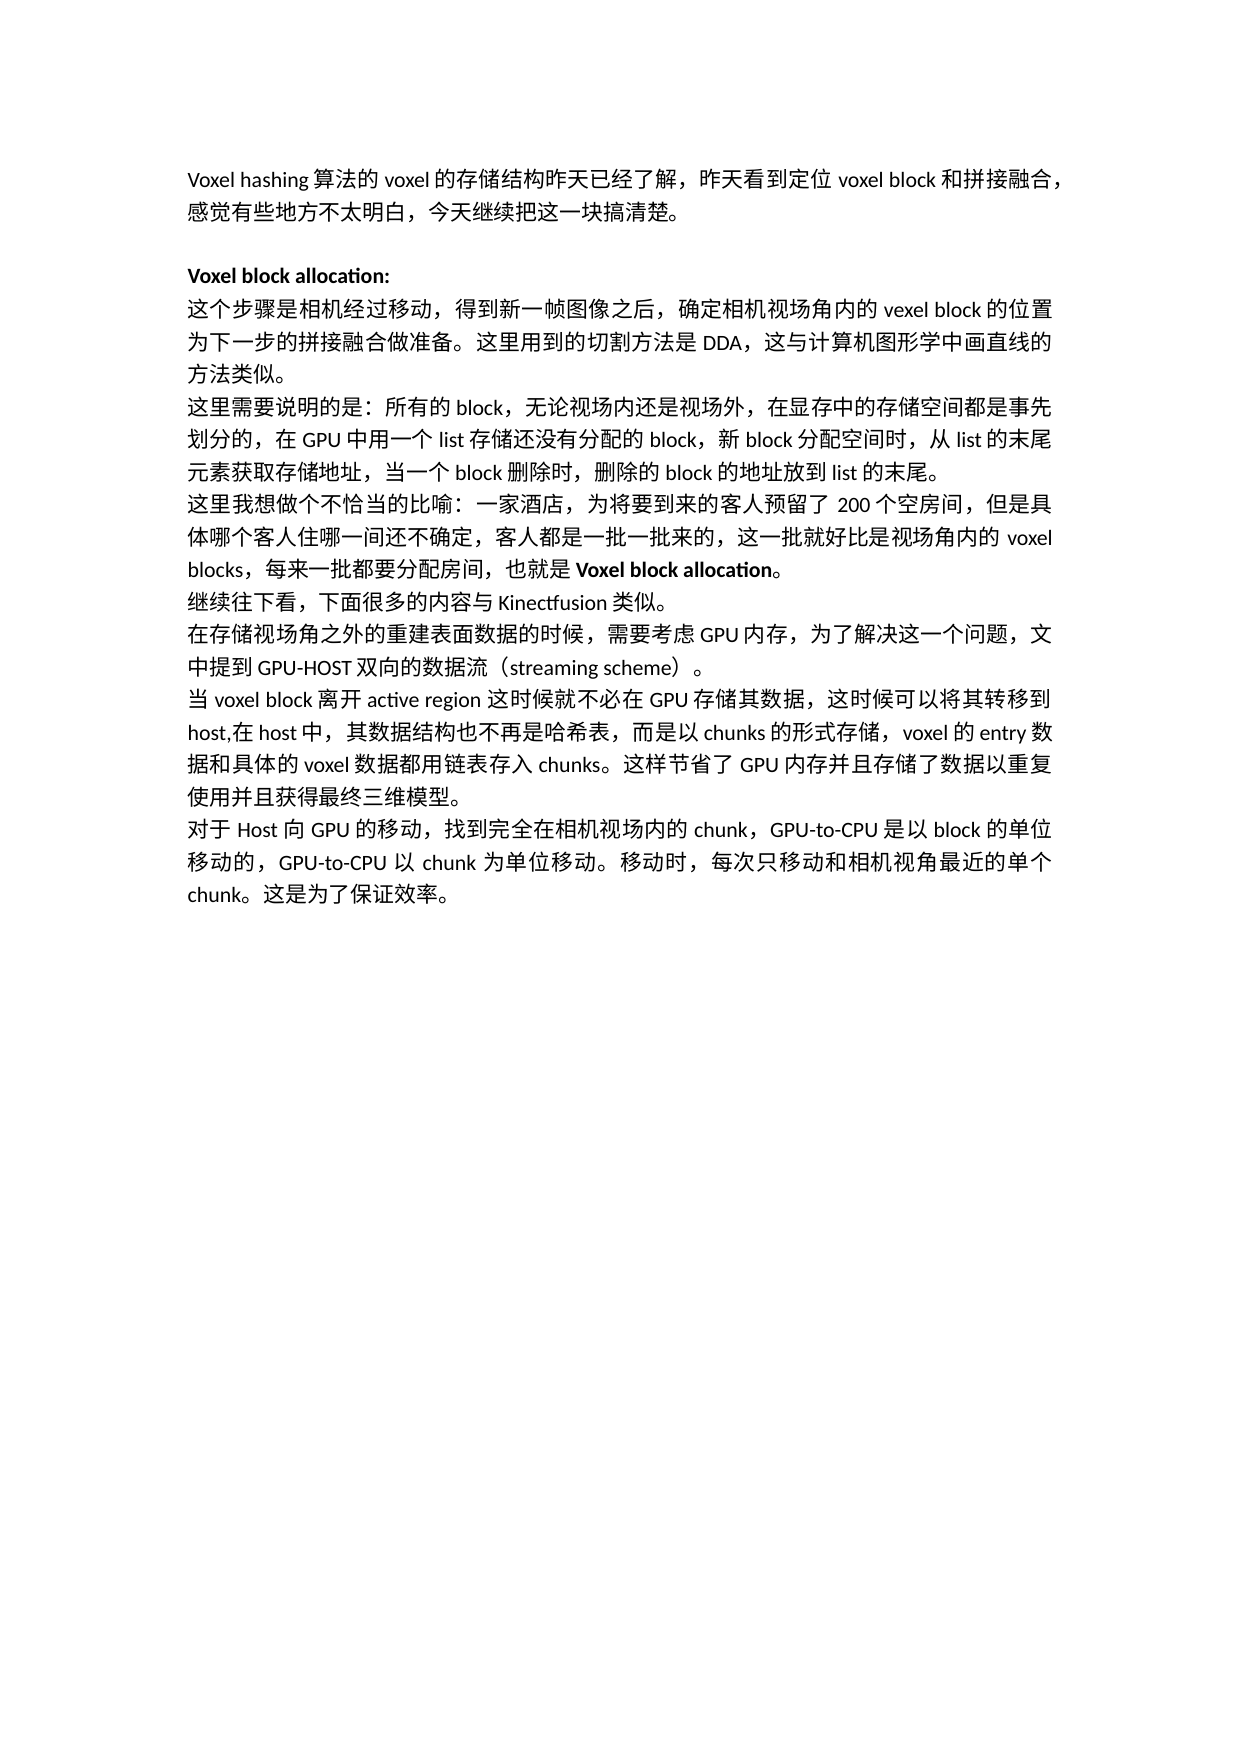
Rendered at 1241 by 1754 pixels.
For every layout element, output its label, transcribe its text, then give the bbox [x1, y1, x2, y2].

text 这里需要说明的是：所有的block，无论视场内还是视场外，在显存中的存储空间都是事先划分的，在 GPU 中用一个 list 存储还没有分配的 block，新 block 分配空间时，从 list 的末尾元素获取存储地址，当一个 block 删除时，删除的 block 的地址放到 list 的末尾。 [187, 389, 1053, 487]
text 当voxel block离开active region 这时候就不必在GPU存储其数据，这时候可以将其转移到host,在host中，其数据结构也不再是哈希表，而是以chunks的形式存储，voxel的entry数据和具体的voxel数据都用链表存入chunks。这样节省了GPU内存并且存储了数据以重复使用并且获得最终三维模型。 [187, 682, 1053, 812]
text 这里我想做个不恰当的比喻：一家酒店，为将要到来的客人预留了200个空房间，但是具体哪个客人住哪一间还不确定，客人都是一批一批来的，这一批就好比是视场角内的voxel blocks，每来一批都要分配房间，也就是Voxel block allocation。 [187, 487, 1053, 584]
text 在存储视场角之外的重建表面数据的时候，需要考虑GPU内存，为了解决这一个问题，文中提到GPU-HOST双向的数据流（streaming scheme）。 [187, 617, 1053, 682]
text Voxel hashing算法的voxel的存储结构昨天已经了解，昨天看到定位voxel block 和拼接融合，感觉有些地方不太明白，今天继续把这一块搞清楚。 [187, 162, 1053, 227]
text 对于 Host 向 GPU 的移动，找到完全在相机视场内的 chunk，GPU-to-CPU 是以 block 的单位移动的，GPU-to-CPU 以 chunk 为单位移动。移动时，每次只移动和相机视角最近的单个 chunk。这是为了保证效率。 [187, 812, 1053, 909]
text 这个步骤是相机经过移动，得到新一帧图像之后，确定相机视场角内的vexel block的位置为下一步的拼接融合做准备。这里用到的切割方法是DDA，这与计算机图形学中画直线的方法类似。 [187, 292, 1053, 389]
text Voxel block allocation: [187, 259, 1053, 292]
text 继续往下看，下面很多的内容与Kinectfusion类似。 [187, 584, 1053, 617]
